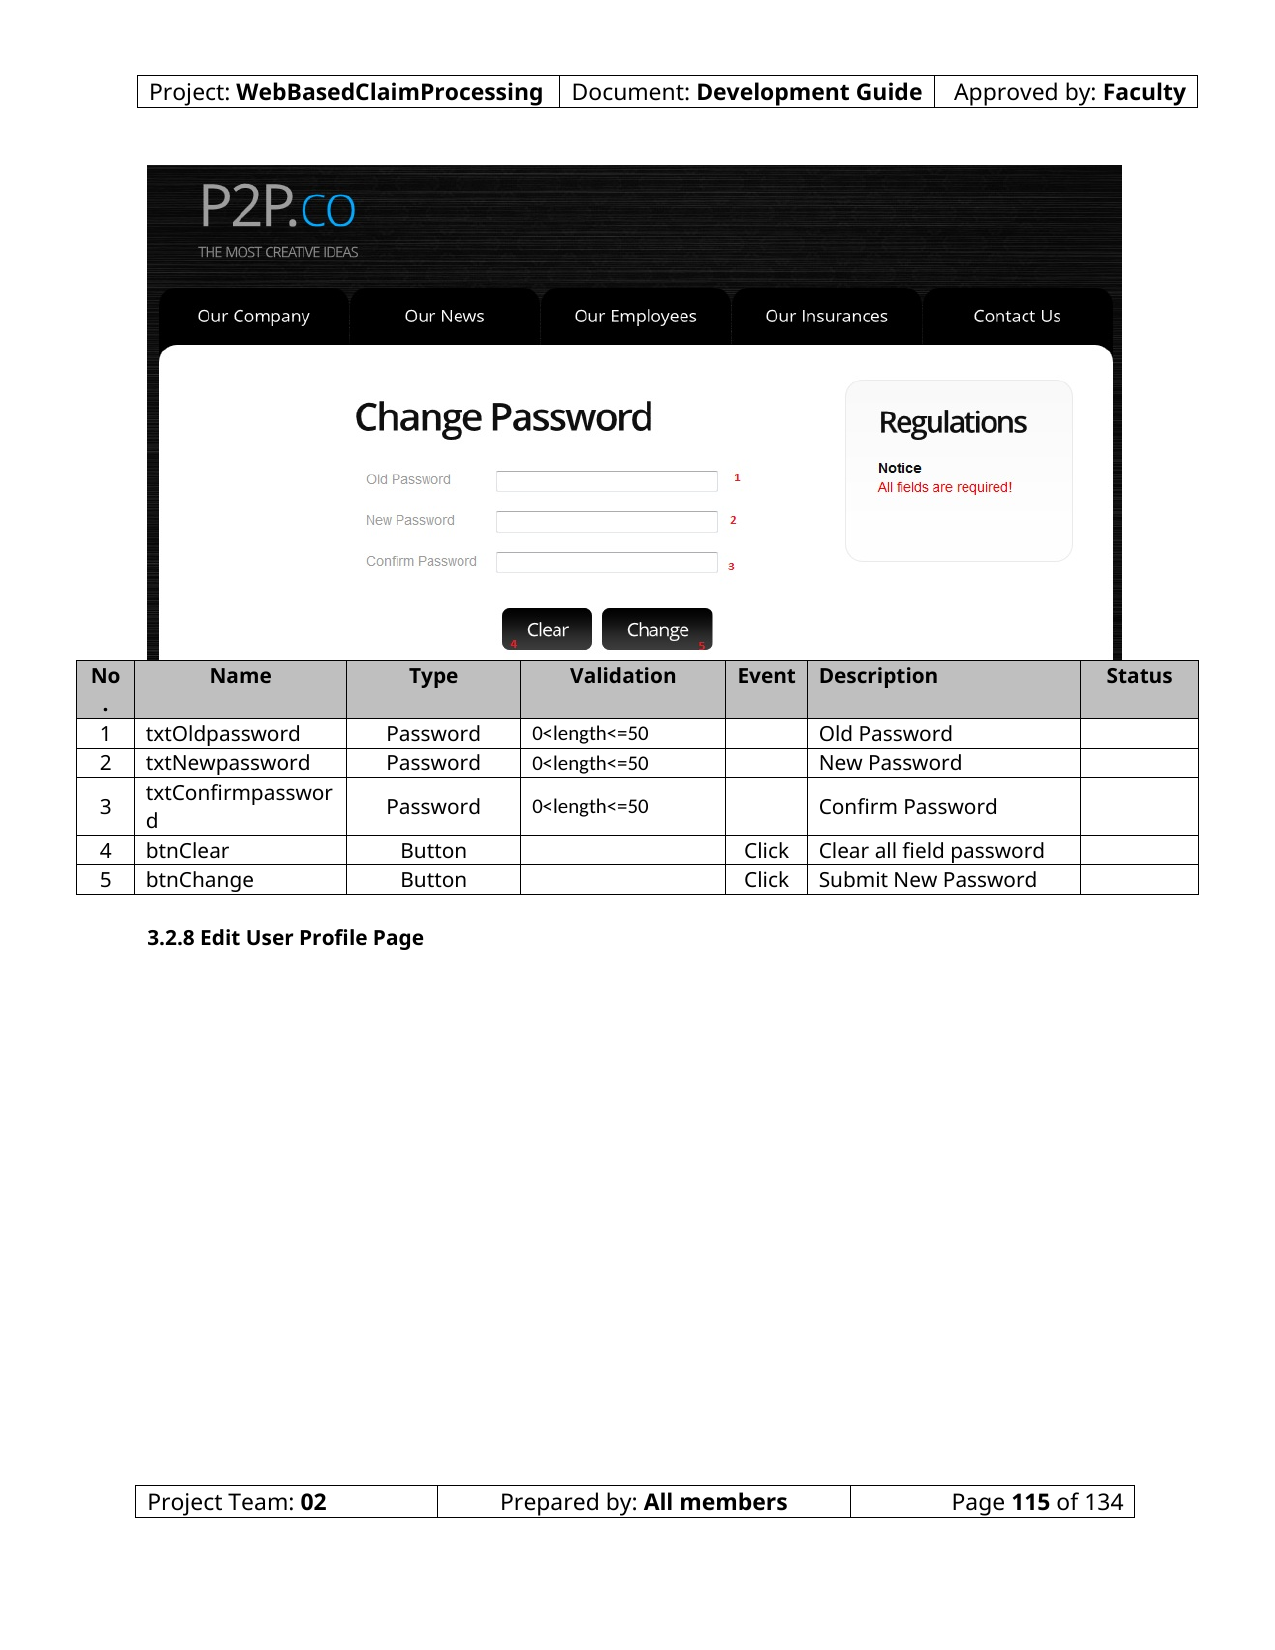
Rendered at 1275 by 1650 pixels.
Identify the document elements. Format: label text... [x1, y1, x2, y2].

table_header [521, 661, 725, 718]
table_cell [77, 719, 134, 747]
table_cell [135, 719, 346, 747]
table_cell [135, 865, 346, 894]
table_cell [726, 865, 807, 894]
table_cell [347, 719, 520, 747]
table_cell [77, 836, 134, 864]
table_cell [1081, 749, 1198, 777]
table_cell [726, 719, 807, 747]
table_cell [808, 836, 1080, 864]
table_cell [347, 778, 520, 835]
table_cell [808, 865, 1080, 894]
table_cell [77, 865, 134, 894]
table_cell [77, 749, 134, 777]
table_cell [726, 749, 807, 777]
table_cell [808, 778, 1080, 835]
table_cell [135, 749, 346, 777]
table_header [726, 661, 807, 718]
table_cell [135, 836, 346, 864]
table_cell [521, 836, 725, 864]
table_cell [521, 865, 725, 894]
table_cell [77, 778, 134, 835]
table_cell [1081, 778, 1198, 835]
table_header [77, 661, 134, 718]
text 3.2.8 Edit User Profile Page [147, 923, 1128, 952]
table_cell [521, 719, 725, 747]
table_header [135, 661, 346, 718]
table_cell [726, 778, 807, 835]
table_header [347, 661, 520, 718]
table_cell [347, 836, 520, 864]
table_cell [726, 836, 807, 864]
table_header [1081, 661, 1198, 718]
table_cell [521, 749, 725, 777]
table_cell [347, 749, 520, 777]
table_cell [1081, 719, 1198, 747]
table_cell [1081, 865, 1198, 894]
picture [147, 165, 1122, 660]
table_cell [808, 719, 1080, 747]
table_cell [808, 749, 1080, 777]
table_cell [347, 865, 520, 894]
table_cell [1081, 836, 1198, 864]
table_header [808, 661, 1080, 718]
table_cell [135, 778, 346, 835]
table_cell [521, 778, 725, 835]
